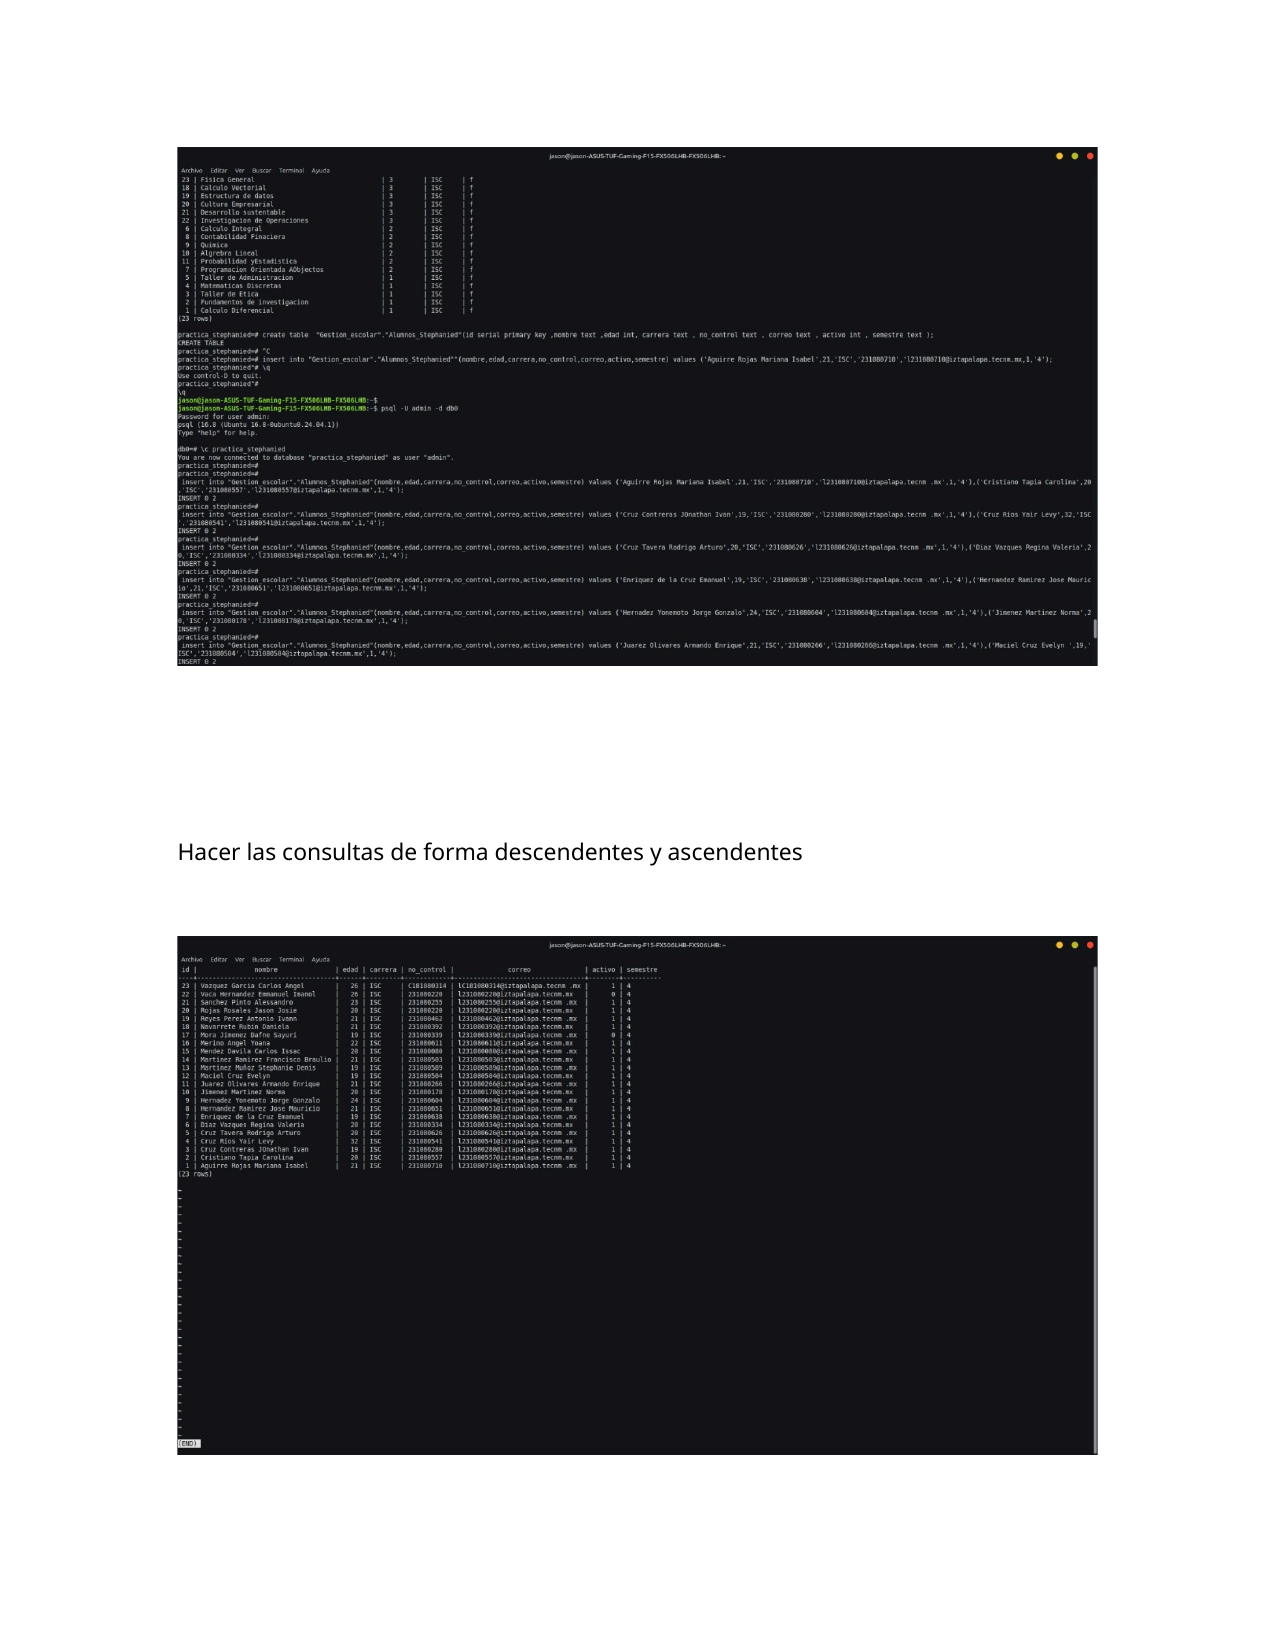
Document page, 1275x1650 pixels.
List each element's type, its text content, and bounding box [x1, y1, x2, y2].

text Hacer las consultas de forma descendentes y ascendentes [177, 836, 1098, 867]
picture [177, 147, 1098, 666]
picture [177, 936, 1098, 1455]
